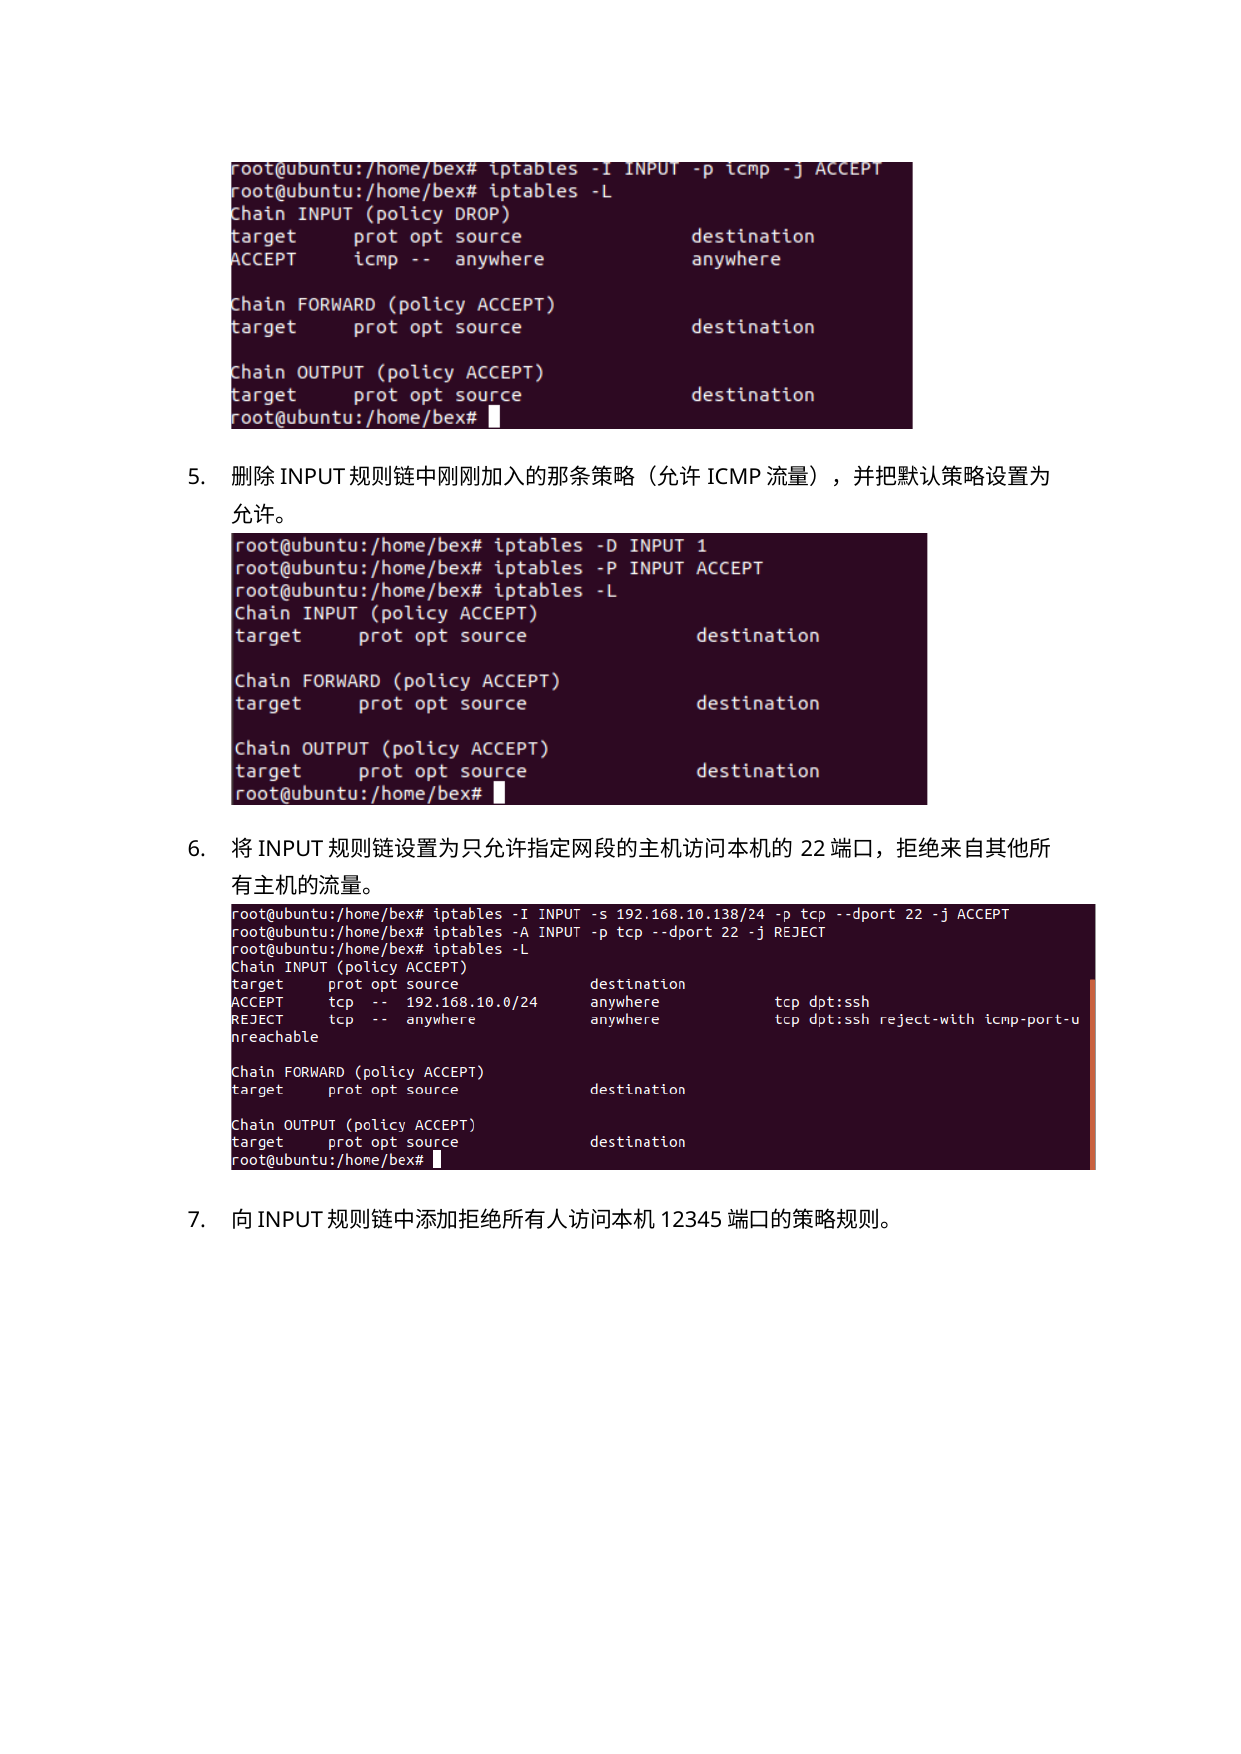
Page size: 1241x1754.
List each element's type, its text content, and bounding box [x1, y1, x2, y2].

picture [231, 162, 913, 429]
picture [231, 533, 928, 805]
picture [231, 904, 1096, 1170]
list 向INPUT规则链中添加拒绝所有人访问本机12345端口的策略规则。 [187, 1202, 1053, 1234]
list 删除INPUT规则链中刚刚加入的那条策略（允许ICMP流量），并把默认策略设置为允许。 [187, 459, 1053, 529]
list 将INPUT规则链设置为只允许指定网段的主机访问本机的22端口，拒绝来自其他所有主机的流量。 [187, 830, 1053, 900]
